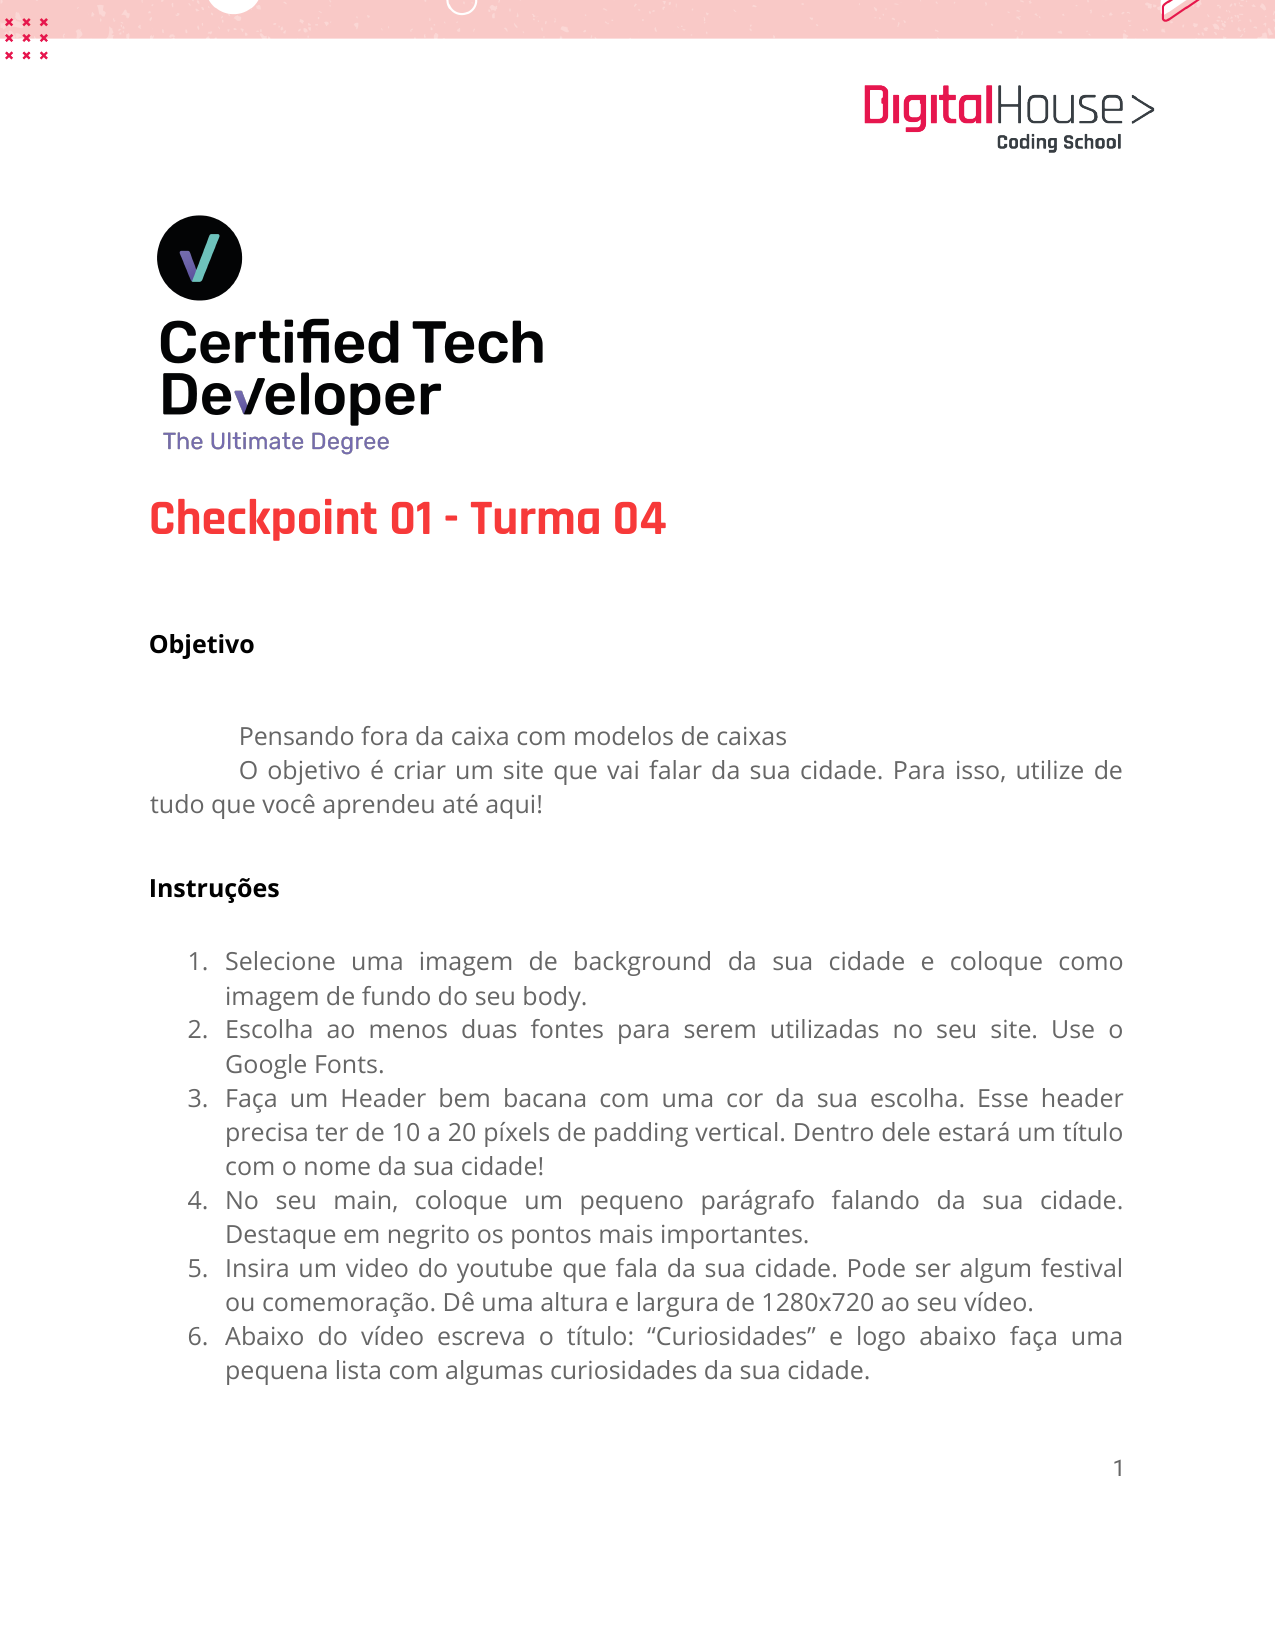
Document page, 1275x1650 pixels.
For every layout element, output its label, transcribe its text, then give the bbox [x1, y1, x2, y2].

text O objetivo é criar um site que vai falar da sua cidade. Para isso, utilize de tudo que você aprendeu até aqui! [150, 753, 1125, 821]
subtitle Objetivo [148, 627, 1125, 661]
subtitle Checkpoint 01 - Turma 04 [148, 488, 1125, 552]
text Pensando fora da caixa com modelos de caixas [150, 719, 1125, 753]
list Insira um video do youtube que fala da sua cidade. Pode ser algum festival ou comemoração. Dê uma altura e largura de 1280x720 ao seu vídeo. [187, 1251, 1125, 1319]
picture [0, 0, 1275, 468]
subtitle Instruções [148, 871, 1125, 944]
list No seu main, coloque um pequeno parágrafo falando da sua cidade. Destaque em negrito os pontos mais importantes. [187, 1182, 1125, 1251]
list Abaixo do vídeo escreva o título: “Curiosidades” e logo abaixo faça uma pequena lista com algumas curiosidades da sua cidade. [187, 1319, 1125, 1387]
list Selecione uma imagem de background da sua cidade e coloque como imagem de fundo do seu body. [187, 944, 1125, 1012]
list Escolha ao menos duas fontes para serem utilizadas no seu site. Use o Google Fonts. [187, 1012, 1125, 1080]
list Faça um Header bem bacana com uma cor da sua escolha. Esse header precisa ter de 10 a 20 píxels de padding vertical. Dentro dele estará um título com o nome da sua cidade! [187, 1080, 1125, 1182]
